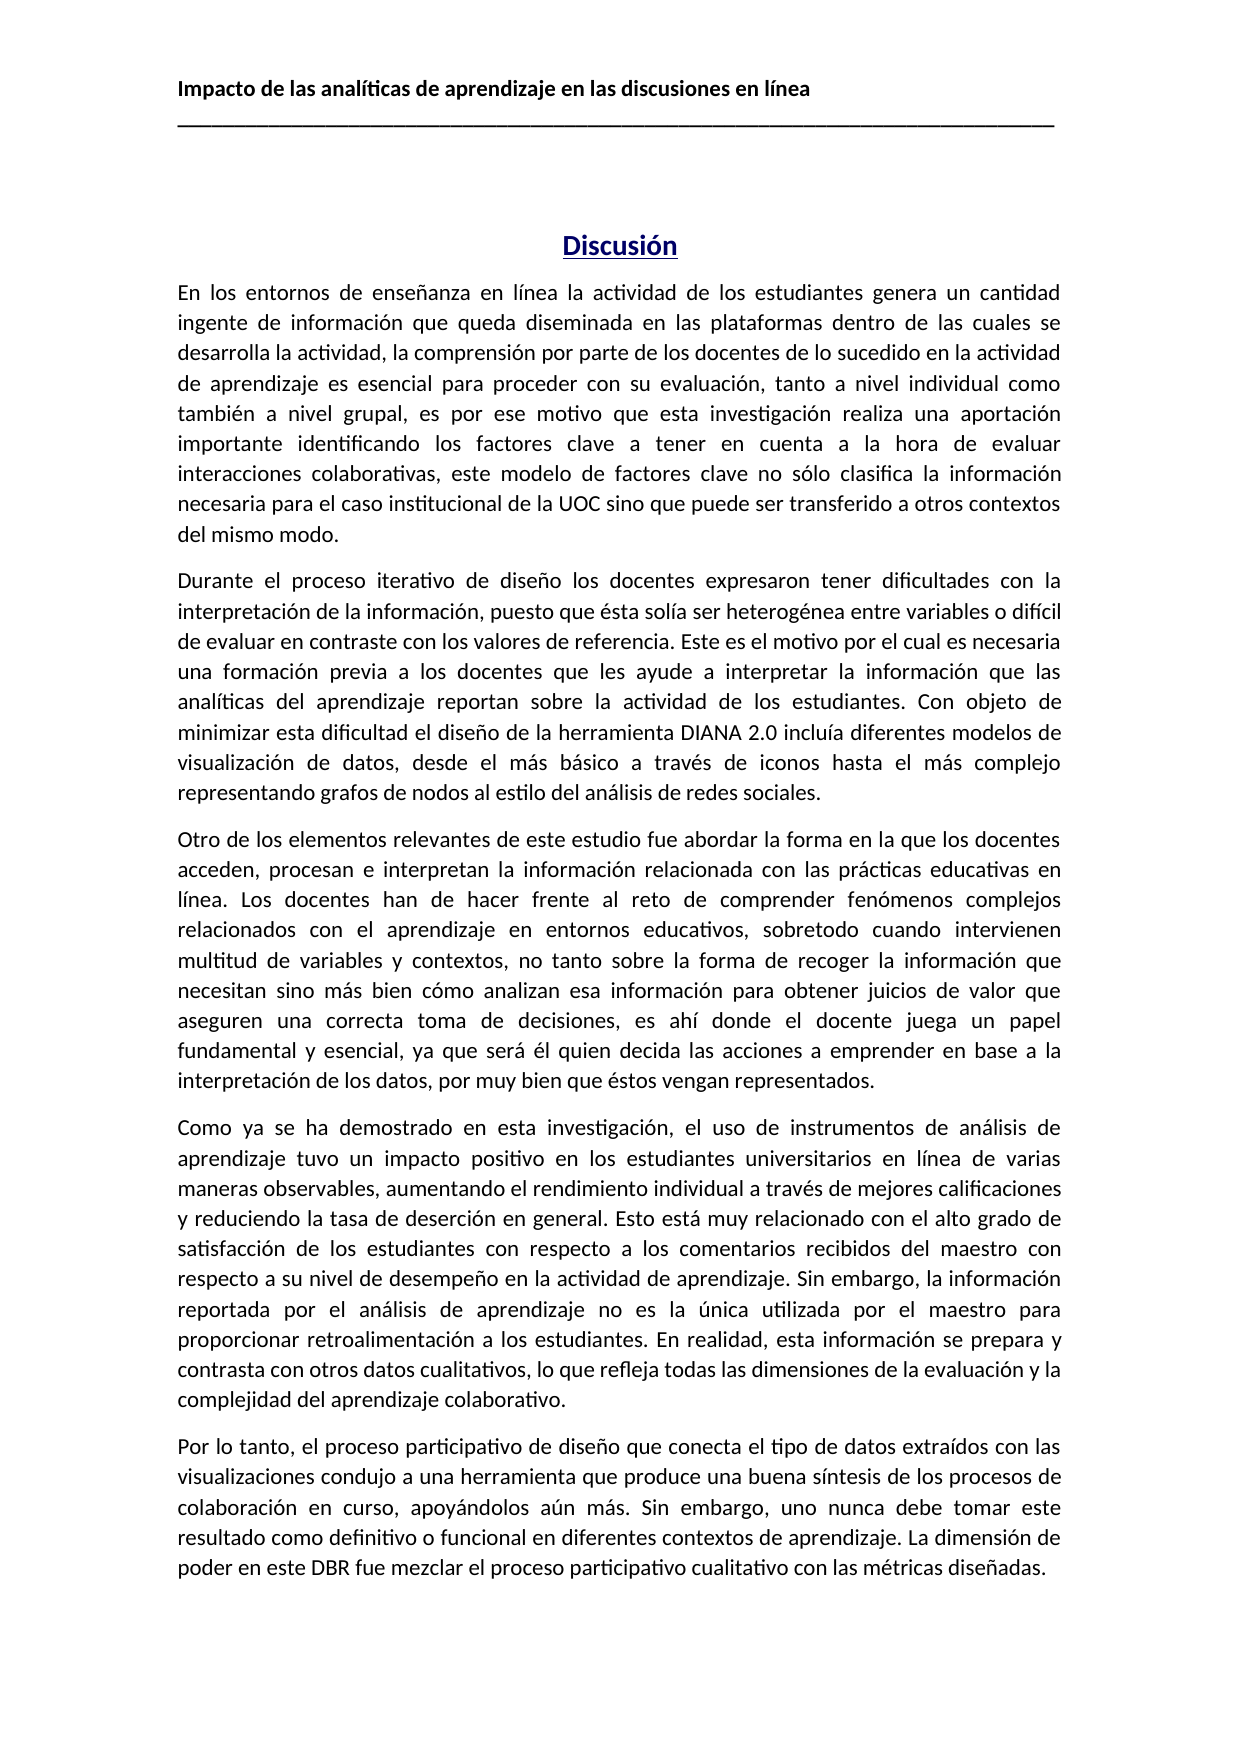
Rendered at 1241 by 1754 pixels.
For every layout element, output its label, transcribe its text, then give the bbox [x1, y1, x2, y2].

text En los entornos de enseñanza en línea la actividad de los estudiantes genera un cantidad ingente de información que queda diseminada en las plataformas dentro de las cuales se desarrolla la actividad, la comprensión por parte de los docentes de lo sucedido en la actividad de aprendizaje es esencial para proceder con su evaluación, tanto a nivel individual como también a nivel grupal, es por ese motivo que esta investigación realiza una aportación importante identificando los factores clave a tener en cuenta a la hora de evaluar interacciones colaborativas, este modelo de factores clave no sólo clasifica la información necesaria para el caso institucional de la UOC sino que puede ser transferido a otros contextos del mismo modo. [177, 278, 1063, 548]
subtitle Discusión [177, 227, 1063, 263]
text Por lo tanto, el proceso participativo de diseño que conecta el tipo de datos extraídos con las visualizaciones condujo a una herramienta que produce una buena síntesis de los procesos de colaboración en curso, apoyándolos aún más. Sin embargo, uno nunca debe tomar este resultado como definitivo o funcional en diferentes contextos de aprendizaje. La dimensión de poder en este DBR fue mezclar el proceso participativo cualitativo con las métricas diseñadas. [177, 1432, 1063, 1581]
text Como ya se ha demostrado en esta investigación, el uso de instrumentos de análisis de aprendizaje tuvo un impacto positivo en los estudiantes universitarios en línea de varias maneras observables, aumentando el rendimiento individual a través de mejores calificaciones y reduciendo la tasa de deserción en general. Esto está muy relacionado con el alto grado de satisfacción de los estudiantes con respecto a los comentarios recibidos del maestro con respecto a su nivel de desempeño en la actividad de aprendizaje. Sin embargo, la información reportada por el análisis de aprendizaje no es la única utilizada por el maestro para proporcionar retroalimentación a los estudiantes. En realidad, esta información se prepara y contrasta con otros datos cualitativos, lo que refleja todas las dimensiones de la evaluación y la complejidad del aprendizaje colaborativo. [177, 1113, 1063, 1413]
text Otro de los elementos relevantes de este estudio fue abordar la forma en la que los docentes acceden, procesan e interpretan la información relacionada con las prácticas educativas en línea. Los docentes han de hacer frente al reto de comprender fenómenos complejos relacionados con el aprendizaje en entornos educativos, sobretodo cuando intervienen multitud de variables y contextos, no tanto sobre la forma de recoger la información que necesitan sino más bien cómo analizan esa información para obtener juicios de valor que aseguren una correcta toma de decisiones, es ahí donde el docente juega un papel fundamental y esencial, ya que será él quien decida las acciones a emprender en base a la interpretación de los datos, por muy bien que éstos vengan representados. [177, 825, 1063, 1095]
text Durante el proceso iterativo de diseño los docentes expresaron tener dificultades con la interpretación de la información, puesto que ésta solía ser heterogénea entre variables o difícil de evaluar en contraste con los valores de referencia. Este es el motivo por el cual es necesaria una formación previa a los docentes que les ayude a interpretar la información que las analíticas del aprendizaje reportan sobre la actividad de los estudiantes. Con objeto de minimizar esta dificultad el diseño de la herramienta DIANA 2.0 incluía diferentes modelos de visualización de datos, desde el más básico a través de iconos hasta el más complejo representando grafos de nodos al estilo del análisis de redes sociales. [177, 567, 1063, 806]
